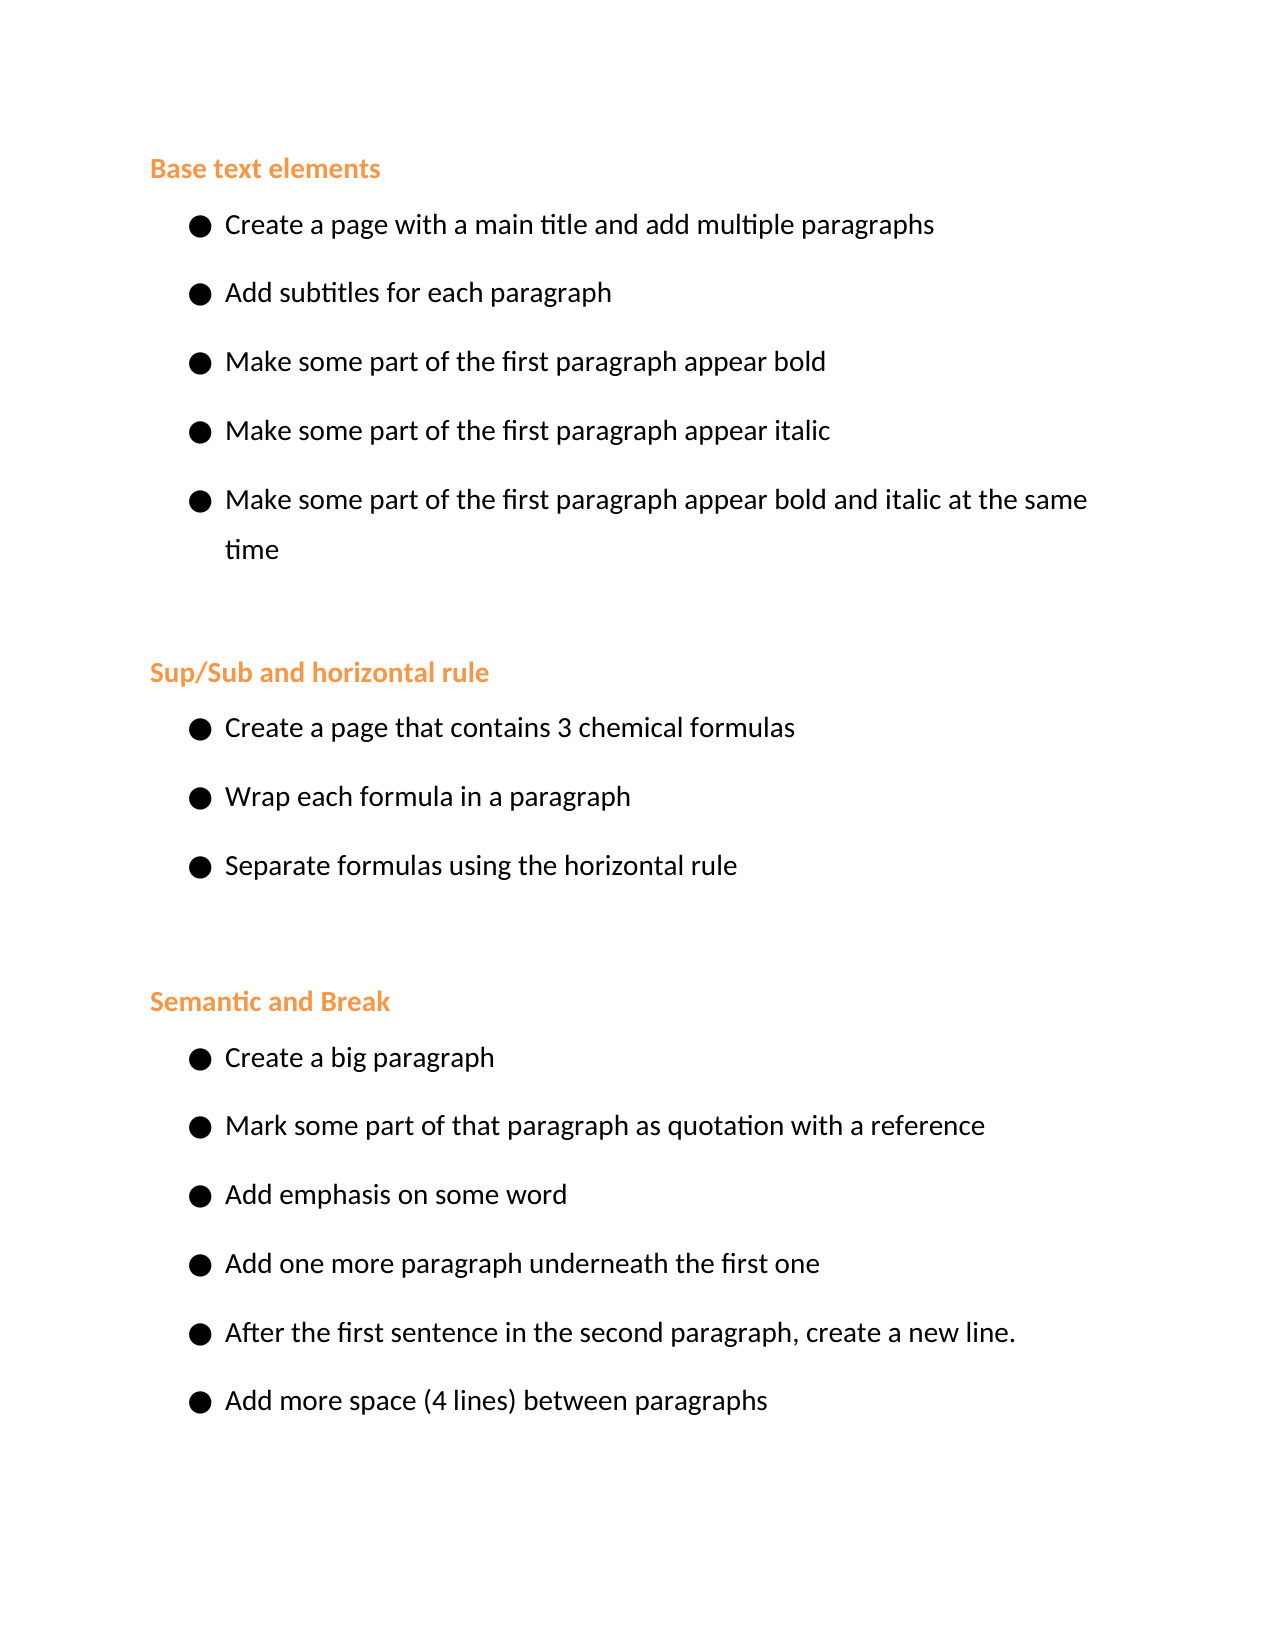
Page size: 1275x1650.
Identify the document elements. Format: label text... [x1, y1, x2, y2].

text Semantic and Break [150, 983, 1125, 1018]
list Separate formulas using the horizontal rule [187, 832, 1125, 892]
list Add emphasis on some word [187, 1161, 1125, 1221]
text Sup/Sub and horizontal rule [150, 654, 1125, 689]
list Wrap each formula in a paragraph [187, 763, 1125, 823]
list Make some part of the first paragraph appear bold and italic at the same time [187, 466, 1125, 567]
list Make some part of the first paragraph appear bold [187, 328, 1125, 388]
list Add more space (4 lines) between paragraphs [187, 1368, 1125, 1427]
list Add one more paragraph underneath the first one [187, 1230, 1125, 1290]
list Add subtitles for each paragraph [187, 260, 1125, 319]
text Base text elements [150, 150, 1125, 186]
list Create a page with a main title and add multiple paragraphs [187, 191, 1125, 251]
list Create a big paragraph [187, 1024, 1125, 1084]
list Mark some part of that paragraph as quotation with a reference [187, 1093, 1125, 1152]
list After the first sentence in the second paragraph, create a new line. [187, 1299, 1125, 1359]
list Create a page that contains 3 chemical formulas [187, 695, 1125, 754]
list Make some part of the first paragraph appear italic [187, 397, 1125, 457]
